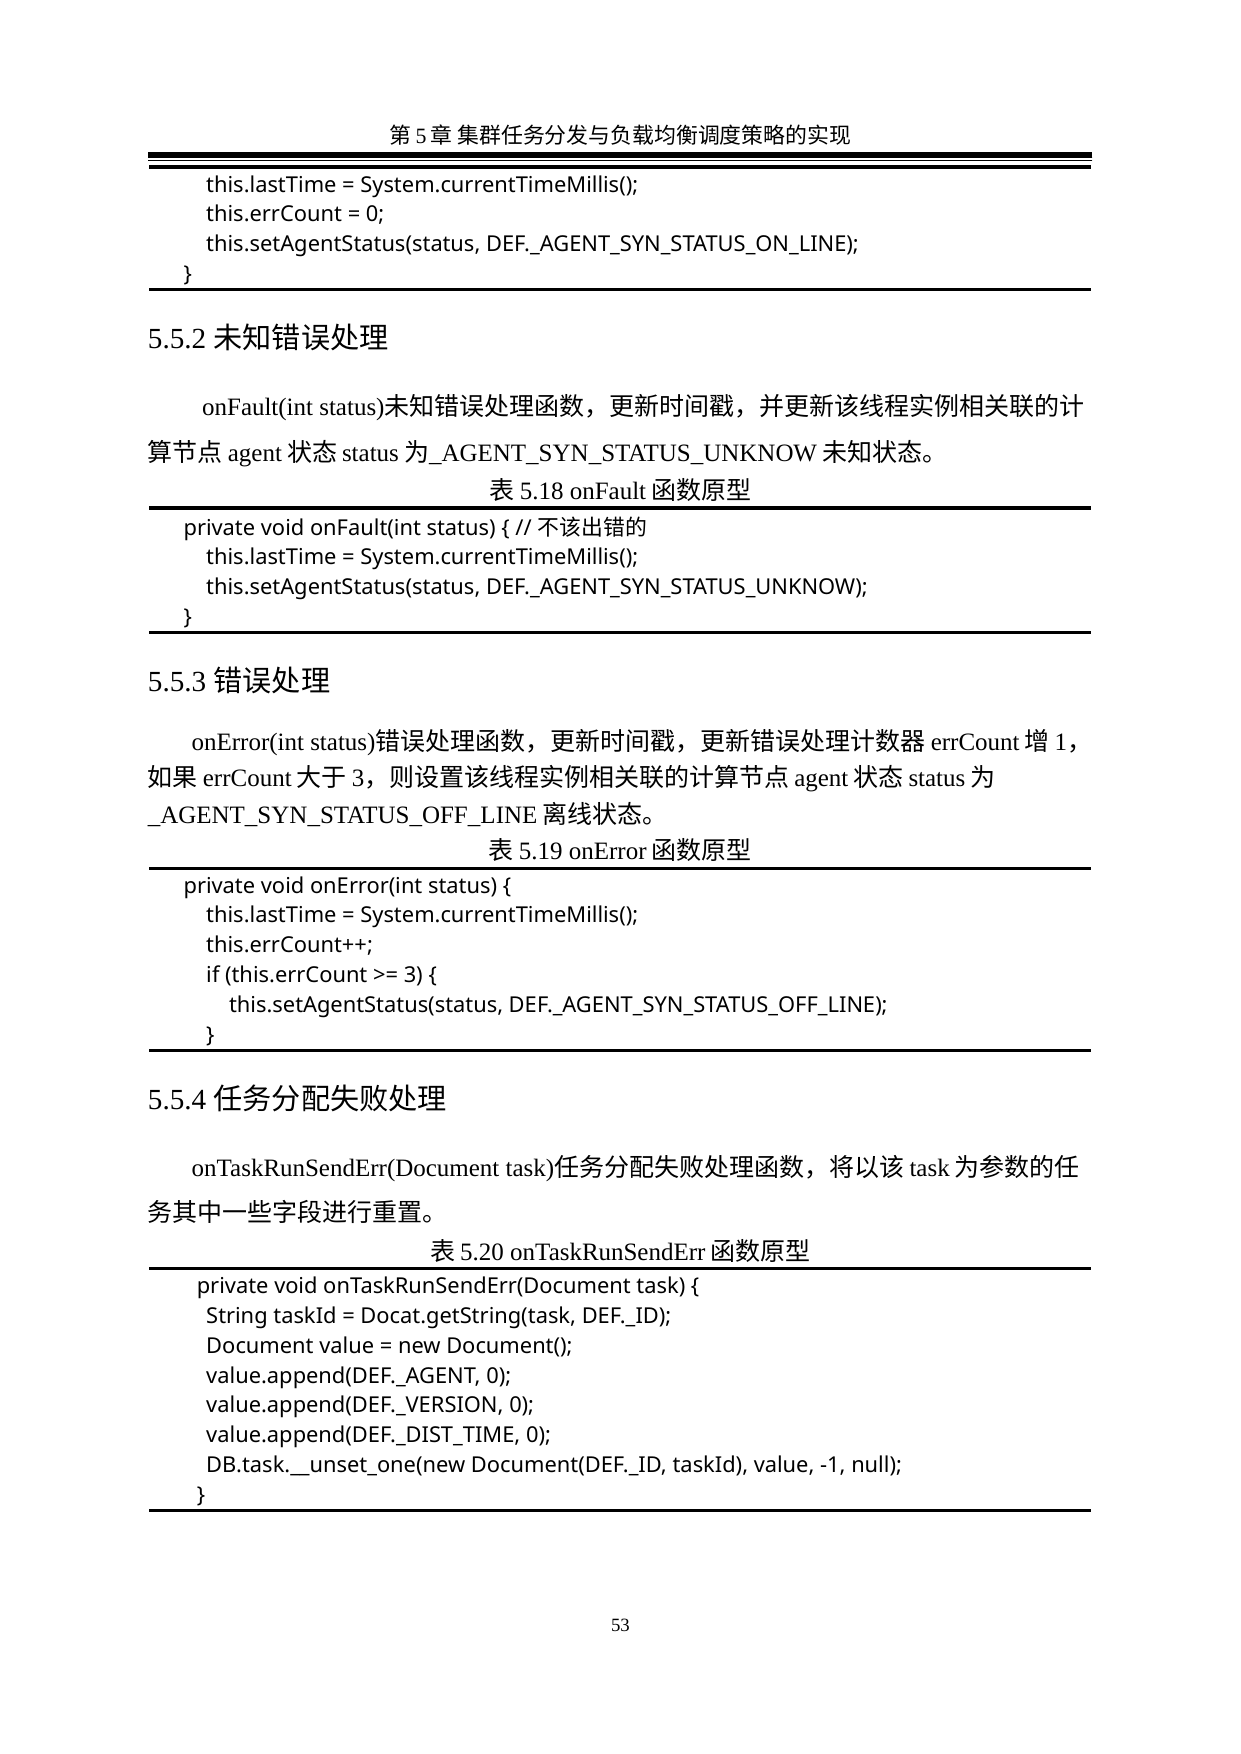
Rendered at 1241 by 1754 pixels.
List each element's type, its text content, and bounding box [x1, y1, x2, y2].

subtitle 5.5.3 错误处理 [148, 655, 1092, 701]
text 表5.20 onTaskRunSendErr函数原型 [148, 1231, 1092, 1267]
text 表5.18 onFault函数原型 [148, 470, 1092, 506]
text 表5.19 onError函数原型 [148, 830, 1092, 867]
text onError(int status)错误处理函数，更新时间戳，更新错误处理计数器errCount增1，如果errCount大于3，则设置该线程实例相关联的计算节点agent状态status为_AGENT_SYN_STATUS_OFF_LINE离线状态。 [148, 722, 1092, 830]
text onTaskRunSendErr(Document task)任务分配失败处理函数，将以该task为参数的任务其中一些字段进行重置。 [148, 1139, 1092, 1231]
subtitle 5.5.2 未知错误处理 [148, 312, 1092, 358]
table_header private void onError(int status) { this.lastTime = System.currentTimeMillis(); this.errCount++; if (this.errCount >= 3) { this.setAgentStatus(status, DEF._AGENT_SYN_STATUS_OFF_LINE); } [149, 870, 1091, 1048]
subtitle 5.5.4 任务分配失败处理 [148, 1072, 1092, 1118]
table_header private void onTaskRunSendErr(Document task) { String taskId = Docat.getString(task, DEF._ID); Document value = new Document(); value.append(DEF._AGENT, 0); value.append(DEF._VERSION, 0); value.append(DEF._DIST_TIME, 0); DB.task.__unset_one(new Document(DEF._ID, taskId), value, -1, null); } [149, 1270, 1091, 1509]
table_header private void onFault(int status) { // 不该出错的 this.lastTime = System.currentTimeMillis(); this.setAgentStatus(status, DEF._AGENT_SYN_STATUS_UNKNOW); } [149, 510, 1091, 631]
text onFault(int status)未知错误处理函数，更新时间戳，并更新该线程实例相关联的计算节点agent状态status为_AGENT_SYN_STATUS_UNKNOW未知状态。 [148, 378, 1092, 470]
